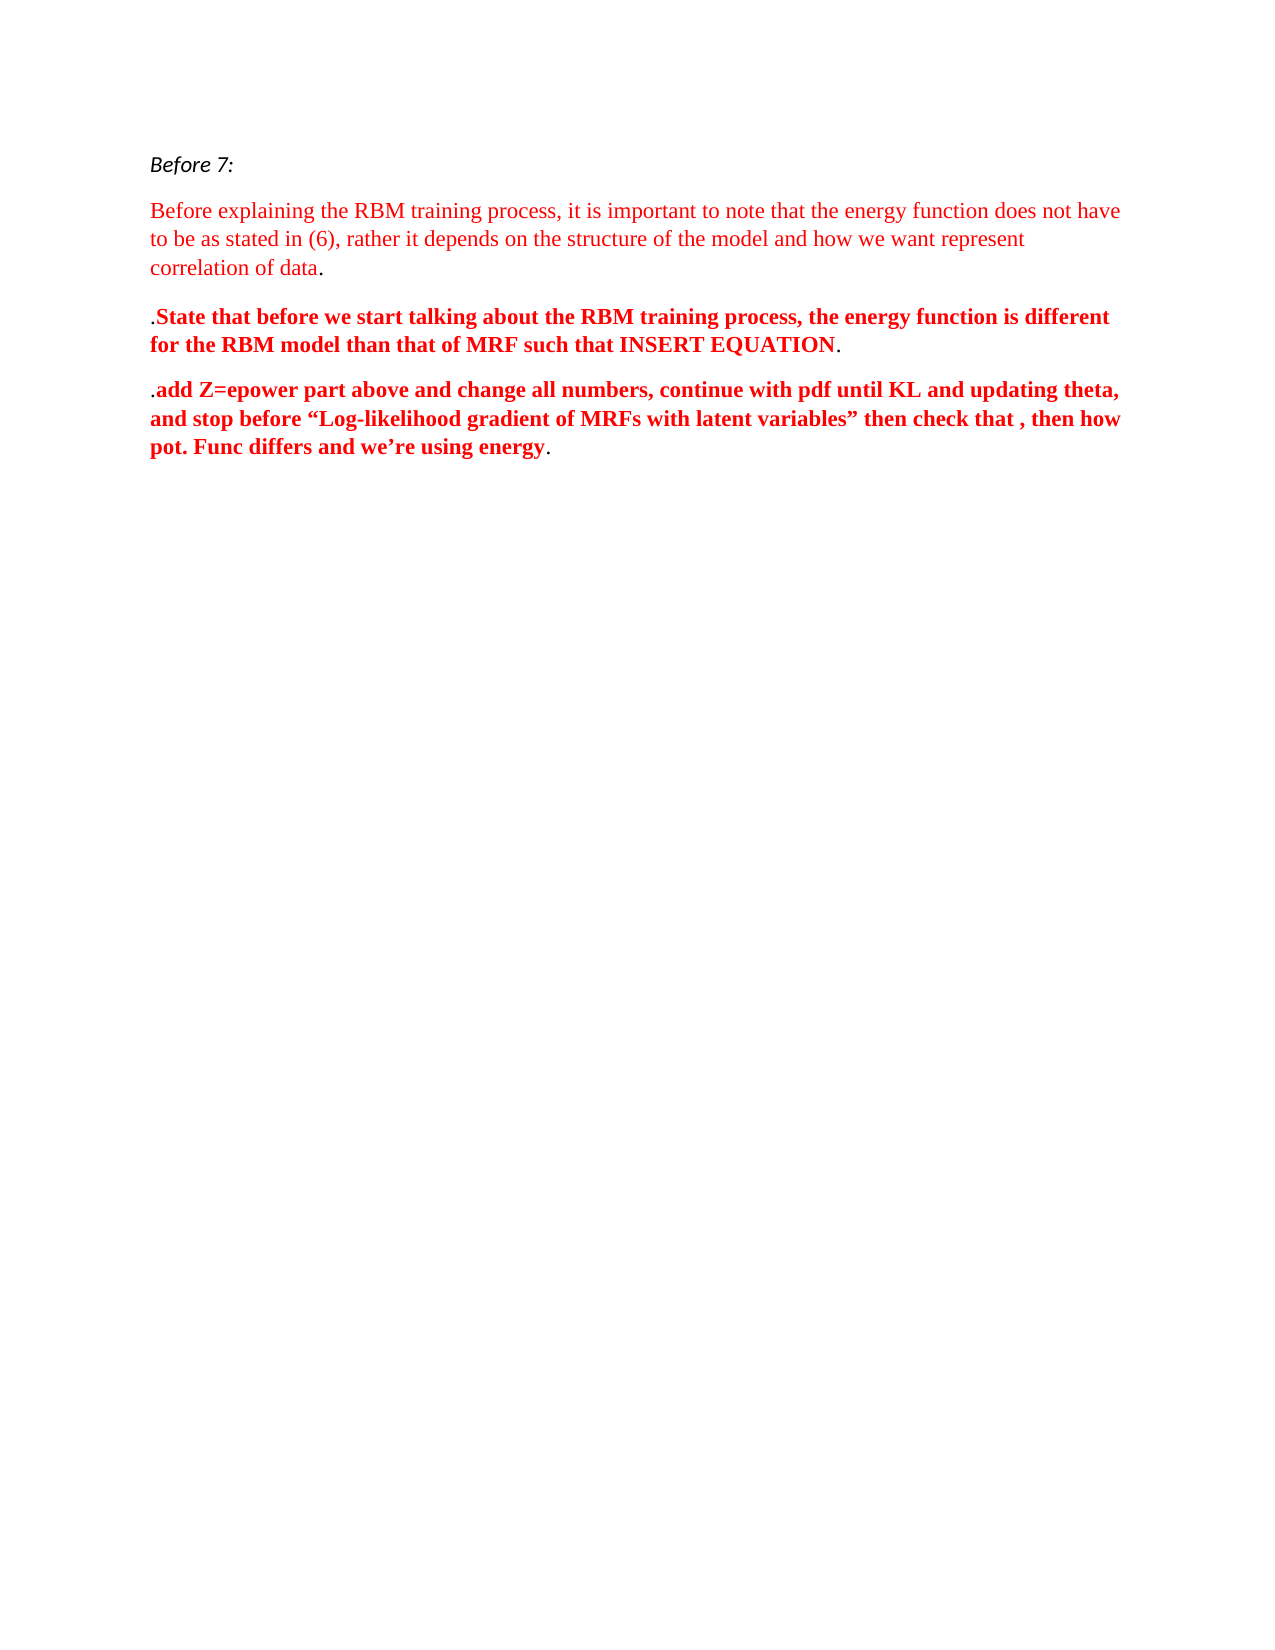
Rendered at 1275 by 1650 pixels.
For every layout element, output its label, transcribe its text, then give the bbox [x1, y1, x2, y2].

text .State that before we start talking about the RBM training process, the energy function is different for the RBM model than that of MRF such that INSERT EQUATION. [150, 303, 1125, 358]
text Before 7: [150, 150, 1125, 178]
text Before explaining the RBM training process, it is important to note that the energy function does not have to be as stated in (6), rather it depends on the structure of the model and how we want represent correlation of data. [150, 197, 1125, 280]
text .add Z=epower part above and change all numbers, continue with pdf until KL and updating theta, and stop before “Log-likelihood gradient of MRFs with latent variables” then check that , then how pot. Func differs and we’re using energy. [150, 377, 1125, 460]
